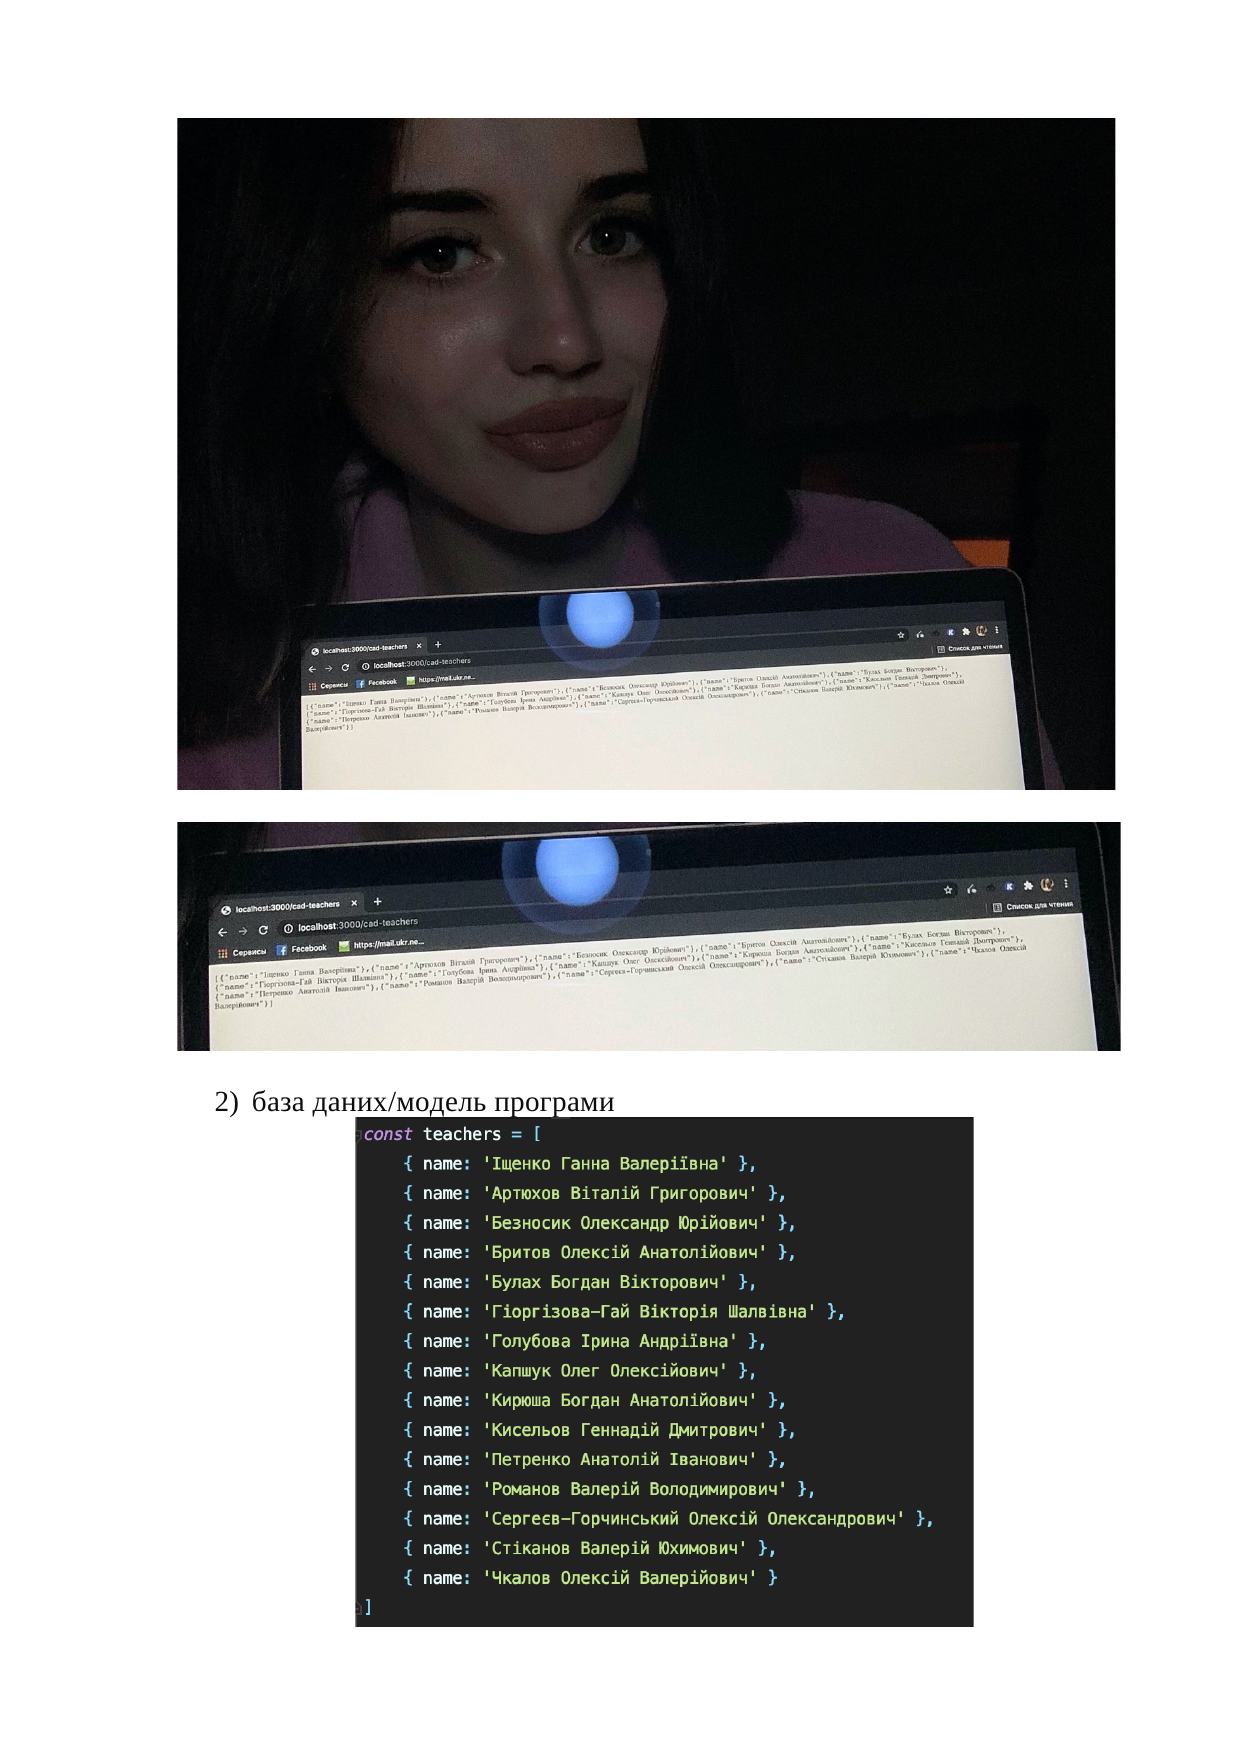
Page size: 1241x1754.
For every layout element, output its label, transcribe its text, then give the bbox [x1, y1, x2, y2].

picture [177, 118, 1116, 790]
picture [355, 1117, 974, 1627]
picture [177, 822, 1121, 1051]
list база даних/модель програми [214, 1084, 1152, 1118]
